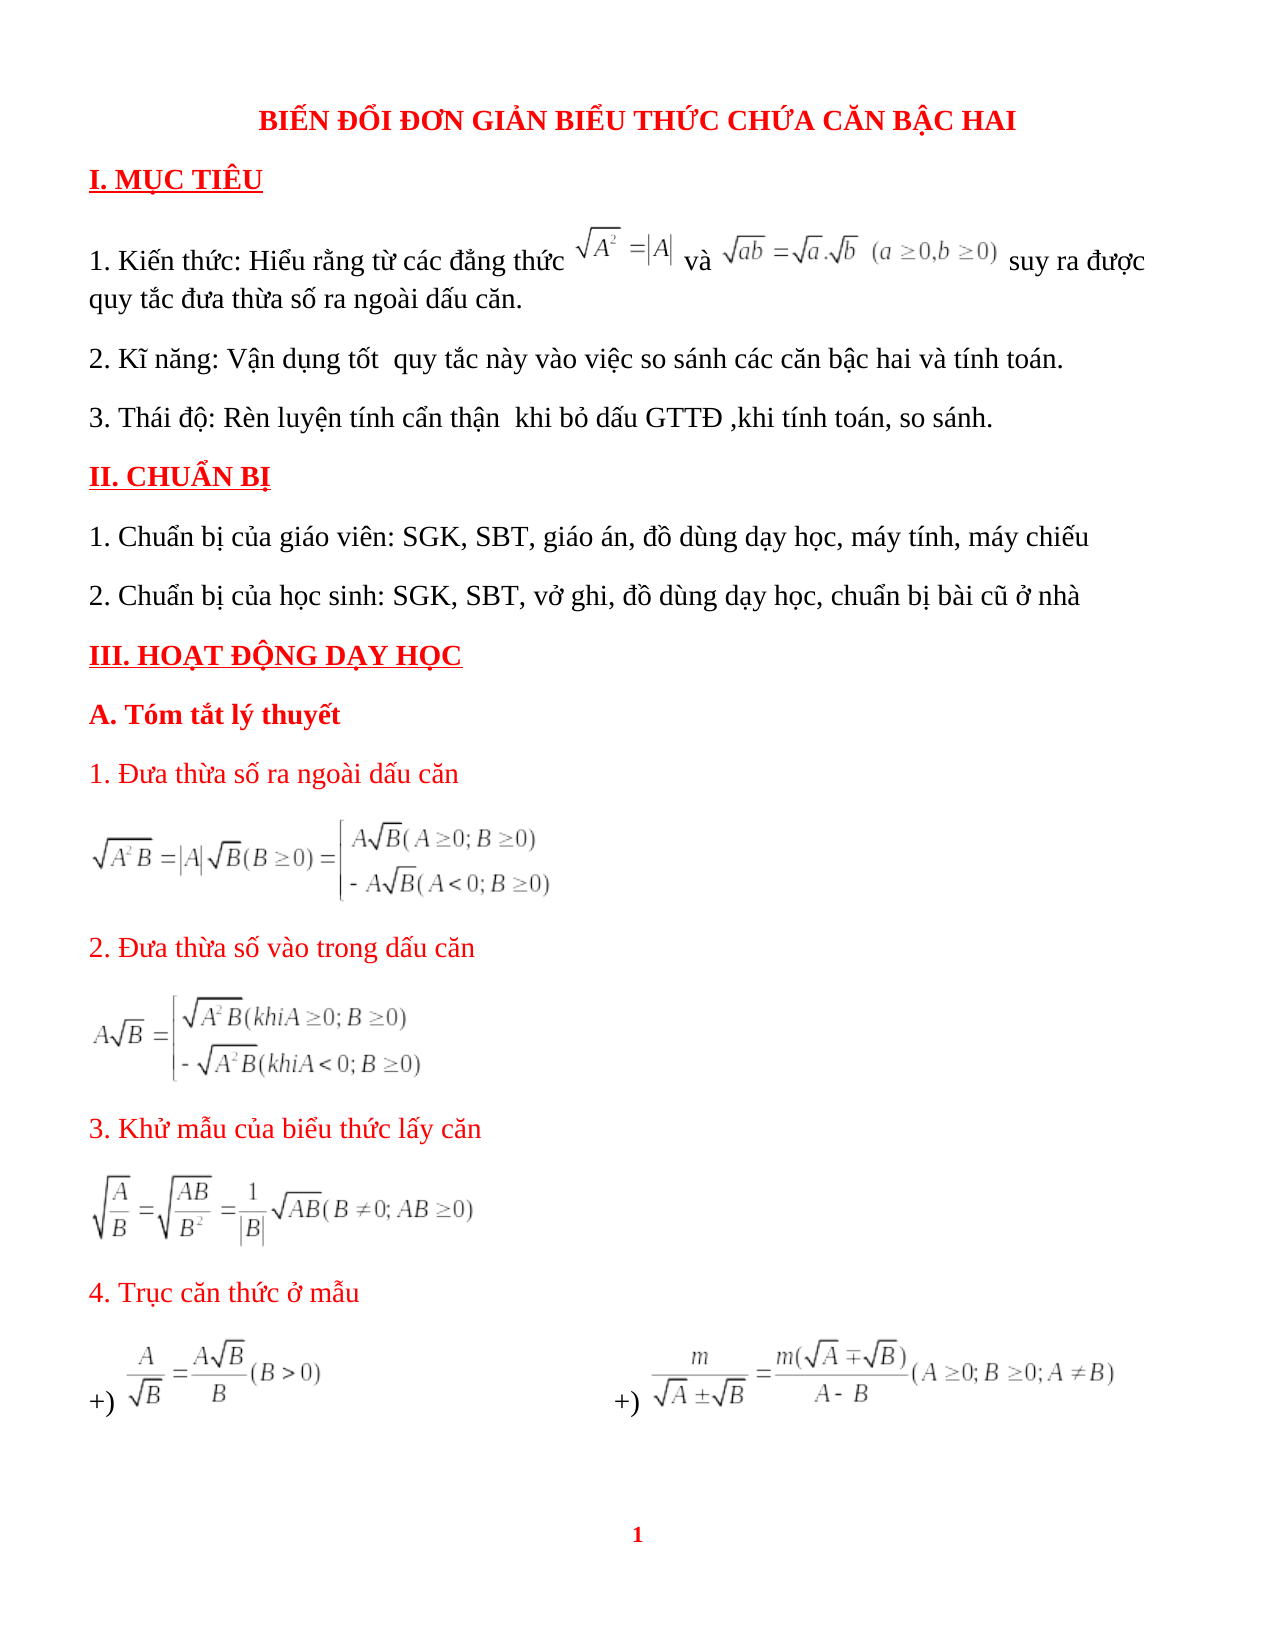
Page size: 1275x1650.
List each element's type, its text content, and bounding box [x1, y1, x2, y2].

text 2. Kĩ năng: Vận dụng tốt quy tắc này vào việc so sánh các căn bậc hai và tính toán. [89, 341, 1186, 374]
text A. Tóm tắt lý thuyết [89, 697, 1186, 731]
text 2. Chuẩn bị của học sinh: SGK, SBT, vở ghi, đồ dùng dạy học, chuẩn bị bài cũ ở nhà [89, 578, 1186, 612]
text 1. Đưa thừa số ra ngoài dấu căn [89, 756, 1186, 790]
text II. CHUẨN BỊ [89, 459, 1186, 493]
text 3. Khử mẫu của biểu thức lấy căn [89, 1111, 1186, 1145]
text 2. Đưa thừa số vào trong dấu căn [89, 930, 1186, 963]
text BIẾN ĐỔI ĐƠN GIẢN BIỂU THỨC CHỨA CĂN BẬC HAI [89, 103, 1186, 137]
text I. MỤC TIÊU [89, 162, 1186, 196]
text 1. Chuẩn bị của giáo viên: SGK, SBT, giáo án, đồ dùng dạy học, máy tính, máy chiếu [89, 519, 1186, 552]
text +) +) [89, 1334, 1186, 1417]
text 1. Kiến thức: Hiểu rằng từ các đẳng thức và suy ra được quy tắc đưa thừa số ra ngoài dấu căn. [89, 222, 1186, 315]
text 3. Thái độ: Rèn luyện tính cẩn thận khi bỏ dấu GTTĐ ,khi tính toán, so sánh. [89, 400, 1186, 434]
text 4. Trục căn thức ở mẫu [89, 1275, 1186, 1309]
text III. HOẠT ĐỘNG DẠY HỌC [89, 638, 1186, 671]
